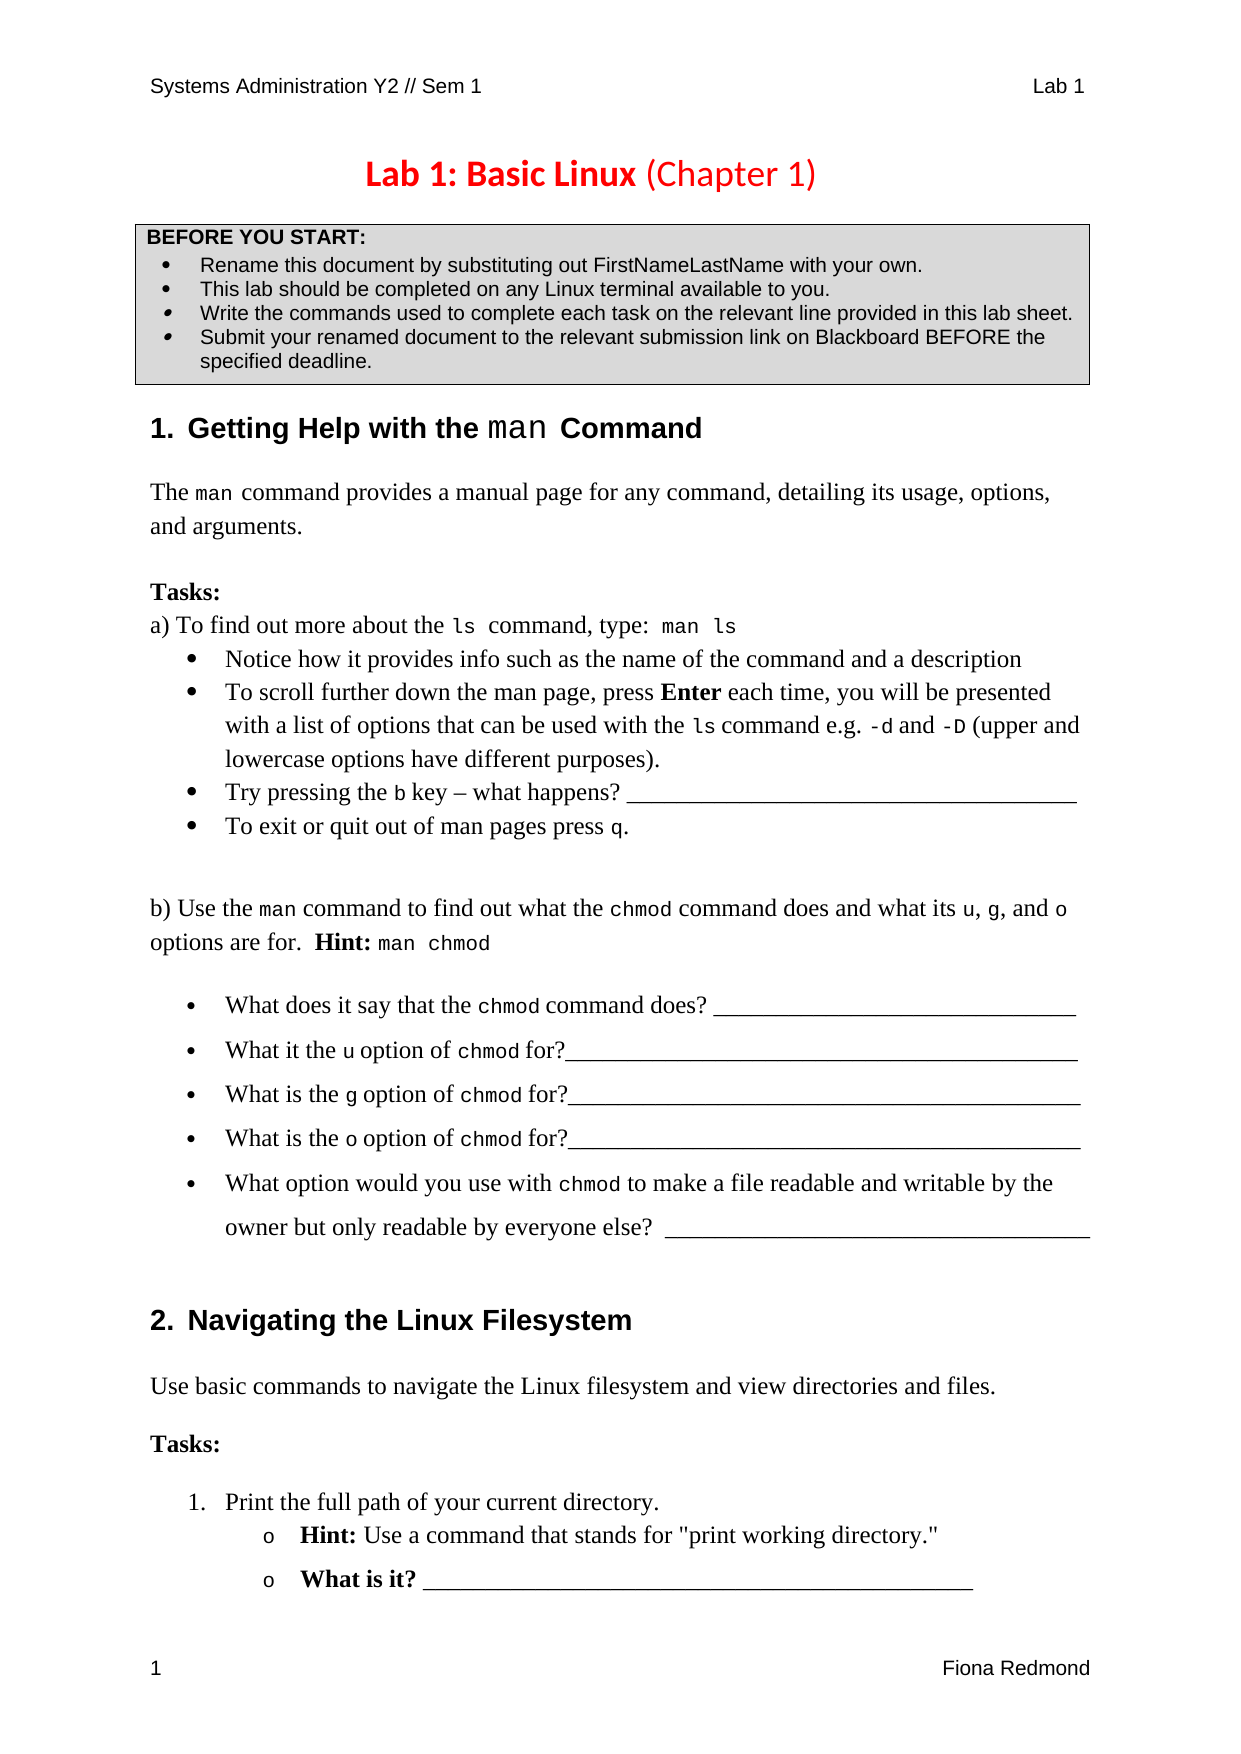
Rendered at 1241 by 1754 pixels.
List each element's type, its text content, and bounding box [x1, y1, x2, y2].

list What is it? ____________________________________________ [262, 1564, 1090, 1594]
list Navigating the Linux Filesystem [150, 1303, 1090, 1337]
list Getting Help with the man Command [150, 411, 1090, 448]
text Lab 1: Basic Linux (Chapter 1) [92, 150, 1090, 196]
list What it the u option of chmod for?_________________________________________ [187, 1035, 1090, 1064]
text b) Use the man command to find out what the chmod command does and what its u, g, and o options are for. Hint: man chmod [150, 893, 1090, 957]
list Hint: Use a command that stands for "print working directory." [262, 1520, 1090, 1549]
text a) To find out more about the ls command, type: man ls [150, 610, 1090, 640]
list What is the g option of chmod for?_________________________________________ [187, 1079, 1090, 1109]
list What option would you use with chmod to make a file readable and writable by the owner but only readable by everyone else? __________________________________ [187, 1168, 1090, 1241]
list What is the o option of chmod for?_________________________________________ [187, 1123, 1090, 1153]
list To exit or quit out of man pages press q. [187, 811, 1090, 841]
table_header BEFORE YOU START: Rename this document by substituting out FirstNameLastName with your own. This lab should be completed on any Linux terminal available to you. Write the commands used to complete each task on the relevant line provided in this lab sheet. Submit your renamed document to the relevant submission link on Blackboard BEFORE the specified deadline. [136, 225, 1089, 384]
text Tasks: [150, 577, 1090, 606]
list Print the full path of your current directory. [187, 1487, 1090, 1516]
list To scroll further down the man page, press Enter each time, you will be presented with a list of options that can be used with the ls command e.g. -d and -D (upper and lowercase options have different purposes). [187, 677, 1090, 773]
text The man command provides a manual page for any command, detailing its usage, options, and arguments. [150, 477, 1090, 540]
list Notice how it provides info such as the name of the command and a description [187, 644, 1090, 673]
list What does it say that the chmod command does? _____________________________ [187, 990, 1090, 1020]
list Try pressing the b key – what happens? ____________________________________ [187, 777, 1090, 807]
text Tasks: [150, 1429, 1090, 1458]
text Use basic commands to navigate the Linux filesystem and view directories and files. [150, 1371, 1090, 1400]
